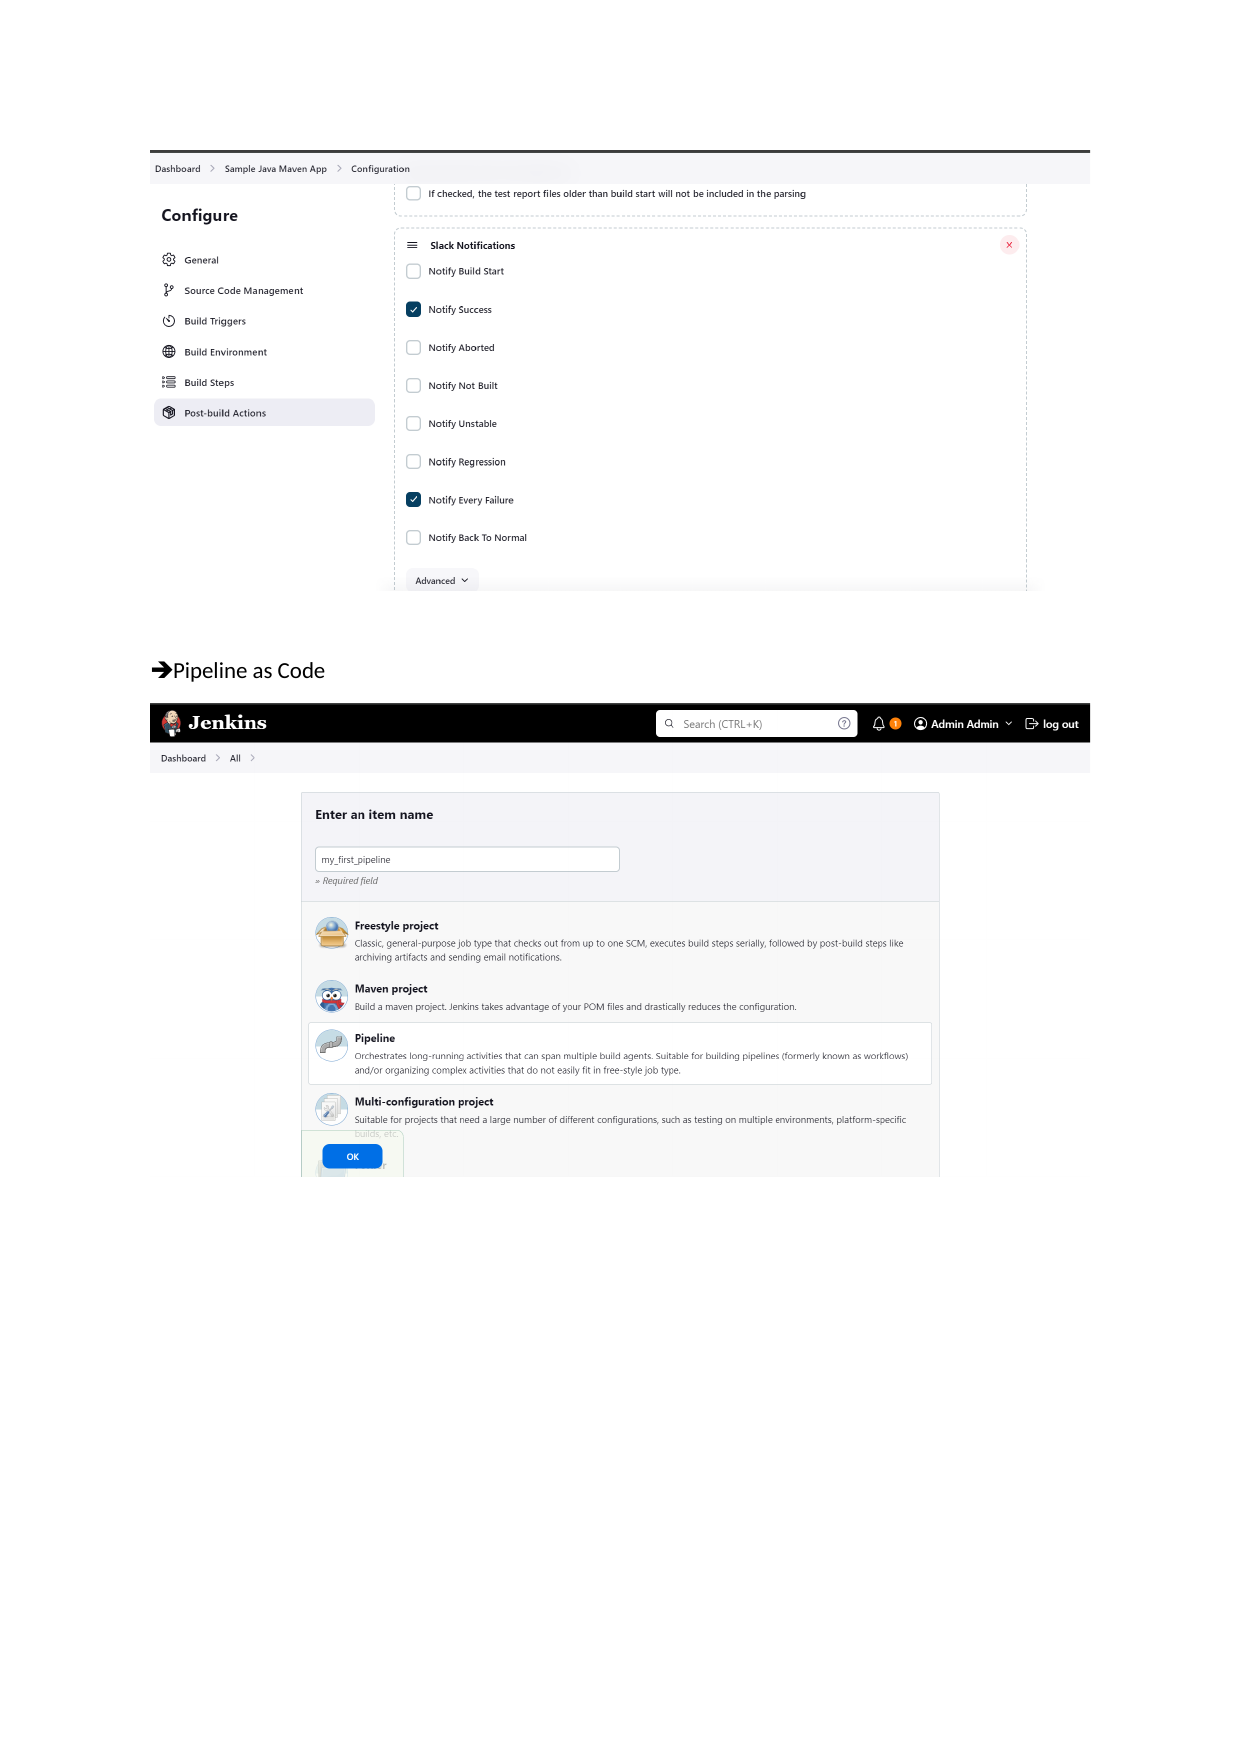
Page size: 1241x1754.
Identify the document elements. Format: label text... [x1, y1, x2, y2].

text Pipeline as Code [150, 656, 1090, 684]
picture [150, 703, 1091, 1177]
picture [150, 150, 1091, 591]
